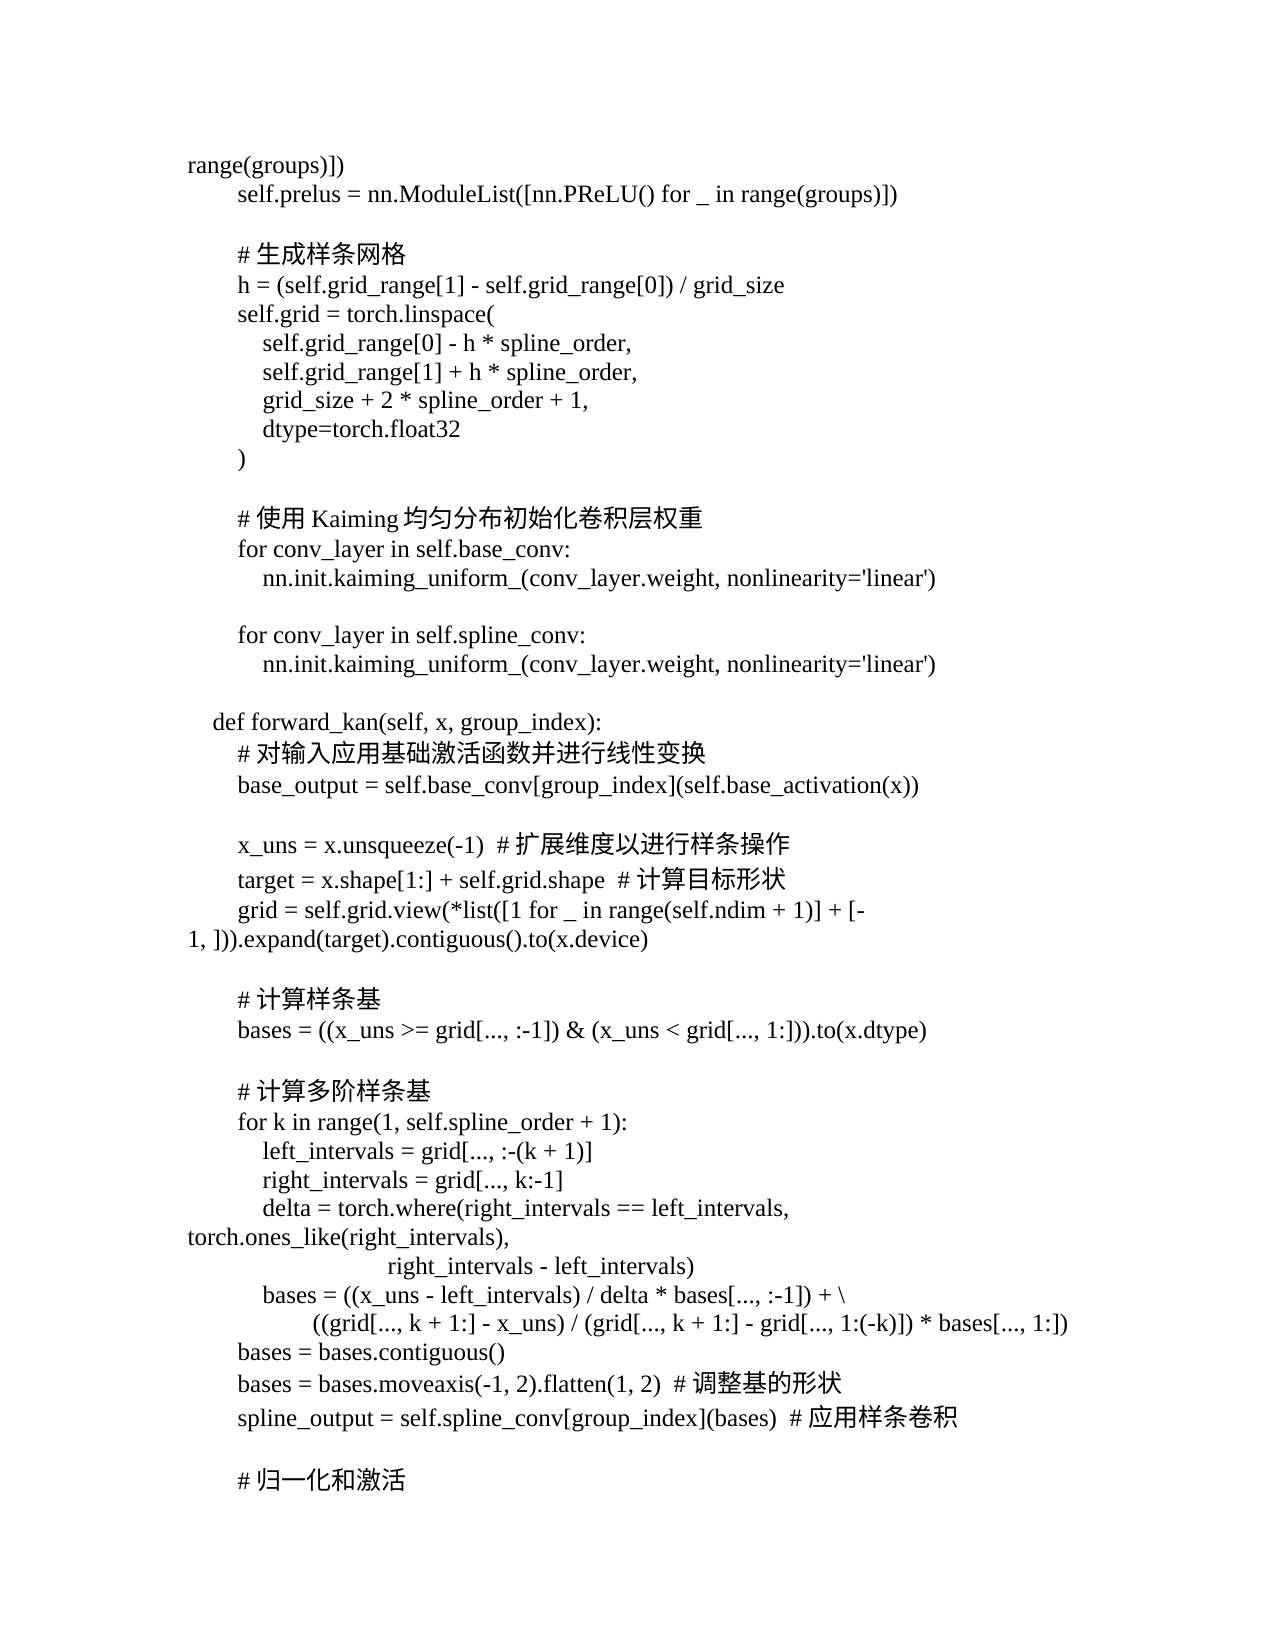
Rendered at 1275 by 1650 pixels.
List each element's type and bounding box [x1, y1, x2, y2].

text [187, 150, 1087, 1497]
